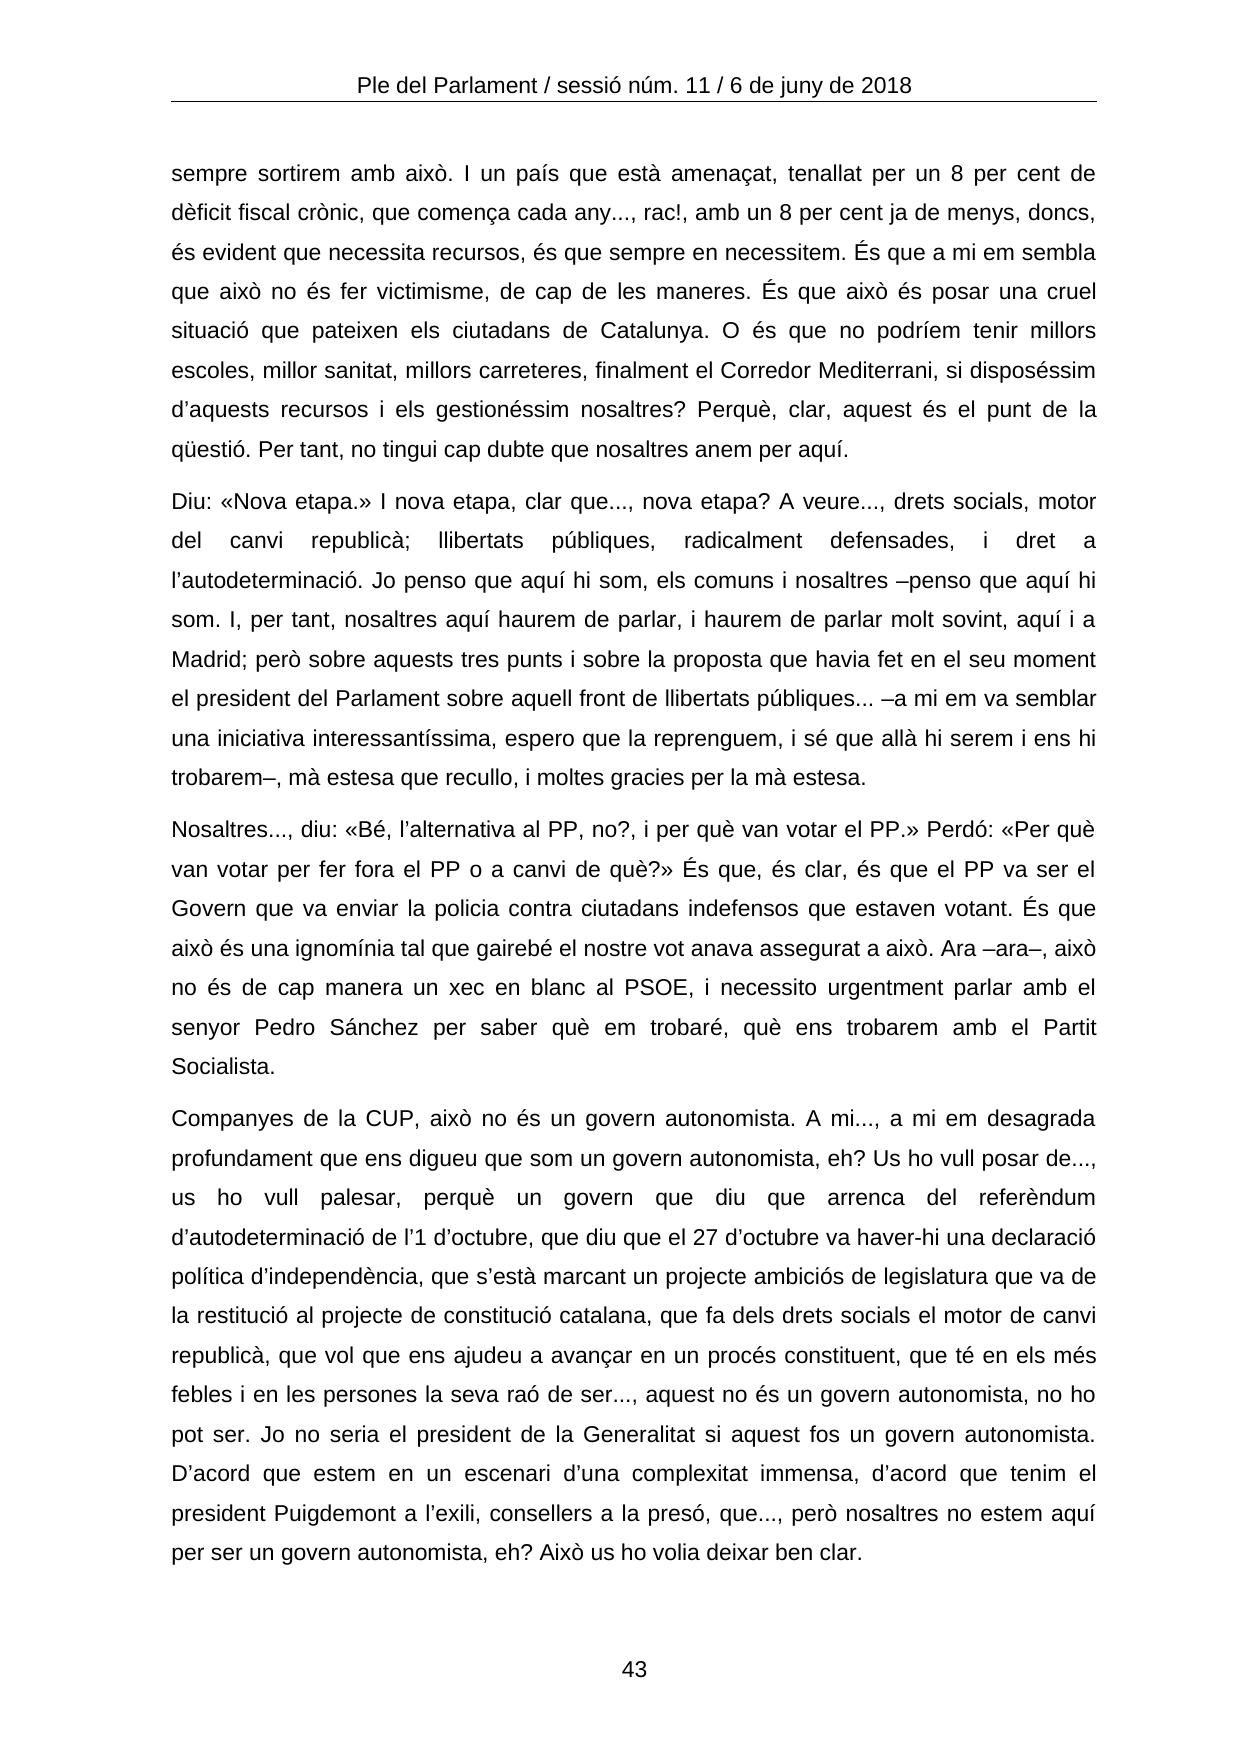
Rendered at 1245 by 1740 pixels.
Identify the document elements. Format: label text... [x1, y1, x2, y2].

text Companyes de la CUP, això no és un govern autonomista. A mi..., a mi em desagrada profundament que ens digueu que som un govern autonomista, eh? Us ho vull posar de..., us ho vull palesar, perquè un govern que diu que arrenca del referèndum d’autodeterminació de l’1 d’octubre, que diu que el 27 d’octubre va haver-hi una declaració política d’independència, que s’està marcant un projecte ambiciós de legislatura que va de la restitució al projecte de constitució catalana, que fa dels drets socials el motor de canvi republicà, que vol que ens ajudeu a avançar en un procés constituent, que té en els més febles i en les persones la seva raó de ser..., aquest no és un govern autonomista, no ho pot ser. Jo no seria el president de la Generalitat si aquest fos un govern autonomista. D’acord que estem en un escenari d’una complexitat immensa, d’acord que tenim el president Puigdemont a l’exili, consellers a la presó, que..., però nosaltres no estem aquí per ser un govern autonomista, eh? Això us ho volia deixar ben clar. [171, 1105, 1097, 1566]
text Diu: «Nova etapa.» I nova etapa, clar que..., nova etapa? A veure..., drets socials, motor del canvi republicà; llibertats públiques, radicalment defensades, i dret a l’autodeterminació. Jo penso que aquí hi som, els comuns i nosaltres –penso que aquí hi som. I, per tant, nosaltres aquí haurem de parlar, i haurem de parlar molt sovint, aquí i a Madrid; però sobre aquests tres punts i sobre la proposta que havia fet en el seu moment el president del Parlament sobre aquell front de llibertats públiques... –a mi em va semblar una iniciativa interessantíssima, espero que la reprenguem, i sé que allà hi serem i ens hi trobarem–, mà estesa que recullo, i moltes gracies per la mà estesa. [171, 488, 1097, 791]
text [171, 159, 1097, 462]
text Nosaltres..., diu: «Bé, l’alternativa al PP, no?, i per què van votar el PP.» Perdó: «Per què van votar per fer fora el PP o a canvi de què?» És que, és clar, és que el PP va ser el Govern que va enviar la policia contra ciutadans indefensos que estaven votant. És que això és una ignomínia tal que gairebé el nostre vot anava assegurat a això. Ara –ara–, això no és de cap manera un xec en blanc al PSOE, i necessito urgentment parlar amb el senyor Pedro Sánchez per saber què em trobaré, què ens trobarem amb el Partit Socialista. [171, 816, 1097, 1079]
